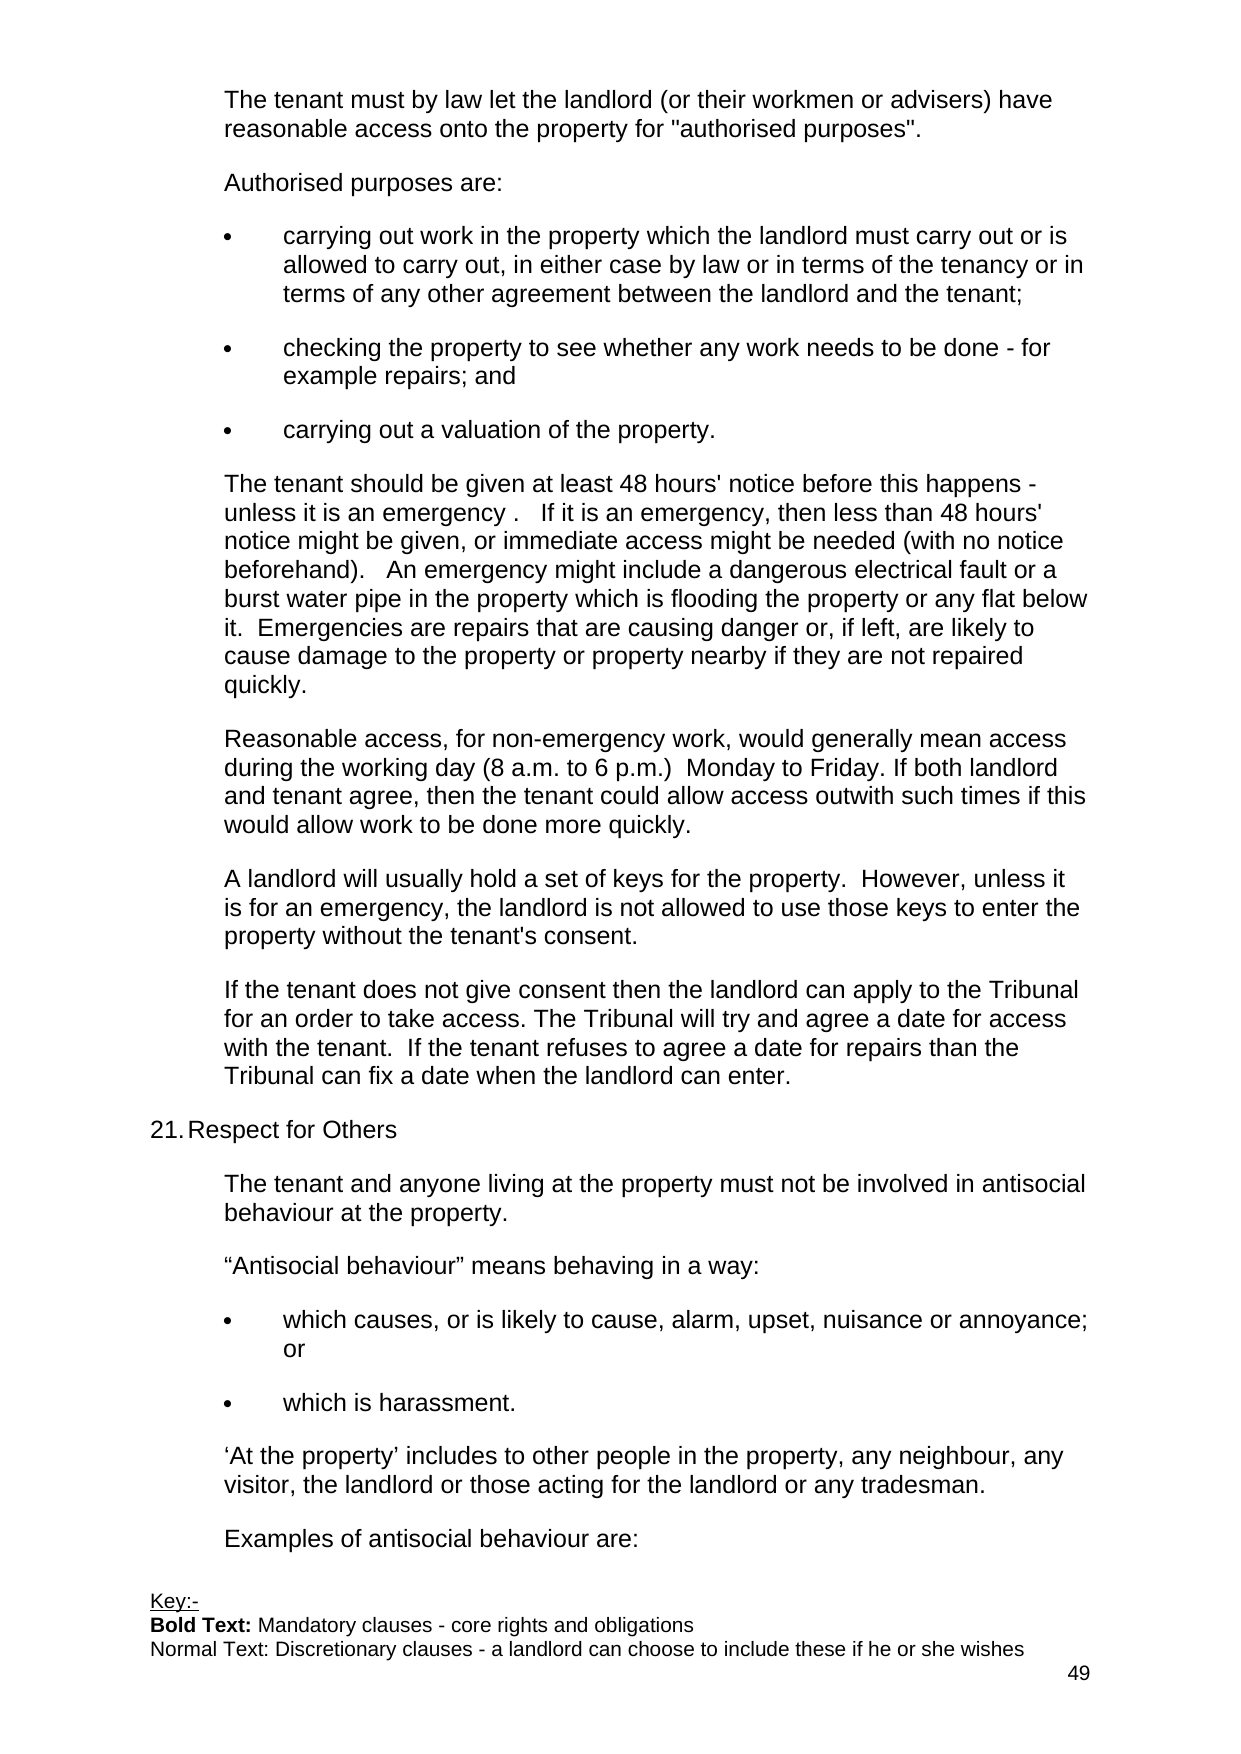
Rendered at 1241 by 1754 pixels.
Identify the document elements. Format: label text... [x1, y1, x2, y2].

list carrying out a valuation of the property. [224, 415, 1090, 444]
text The tenant and anyone living at the property must not be involved in antisocial behaviour at the property. [224, 1169, 1090, 1226]
list which causes, or is likely to cause, alarm, upset, nuisance or annoyance; or [224, 1305, 1090, 1362]
text Authorised purposes are: [224, 167, 1090, 196]
list which is harassment. [224, 1387, 1090, 1416]
text The tenant should be given at least 48 hours' notice before this happens - unless it is an emergency . If it is an emergency, then less than 48 hours' notice might be given, or immediate access might be needed (with no notice beforehand). An emergency might include a dangerous electrical fault or a burst water pipe in the property which is flooding the property or any flat below it. Emergencies are repairs that are causing danger or, if left, are likely to cause damage to the property or property nearby if they are not repaired quickly. [224, 469, 1090, 699]
text ‘At the property’ includes to other people in the property, any neighbour, any visitor, the landlord or those acting for the landlord or any tradesman. [224, 1441, 1090, 1499]
list checking the property to see whether any work needs to be done - for example repairs; and [224, 332, 1090, 390]
text “Antisocial behaviour” means behaving in a way: [224, 1251, 1090, 1280]
text A landlord will usually hold a set of keys for the property. However, unless it is for an emergency, the landlord is not allowed to use those keys to enter the property without the tenant's consent. [224, 864, 1090, 950]
subtitle Respect for Others [150, 1115, 1090, 1144]
text Reasonable access, for non-emergency work, would generally mean access during the working day (8 a.m. to 6 p.m.) Monday to Friday. If both landlord and tenant agree, then the tenant could allow access outwith such times if this would allow work to be done more quickly. [224, 724, 1090, 839]
text The tenant must by law let the landlord (or their workmen or advisers) have reasonable access onto the property for "authorised purposes". [224, 85, 1090, 142]
text If the tenant does not give consent then the landlord can apply to the Tribunal for an order to take access. The Tribunal will try and agree a date for access with the tenant. If the tenant refuses to agree a date for repairs than the Tribunal can fix a date when the landlord can enter. [224, 975, 1090, 1090]
text Examples of antisocial behaviour are: [224, 1524, 1090, 1552]
